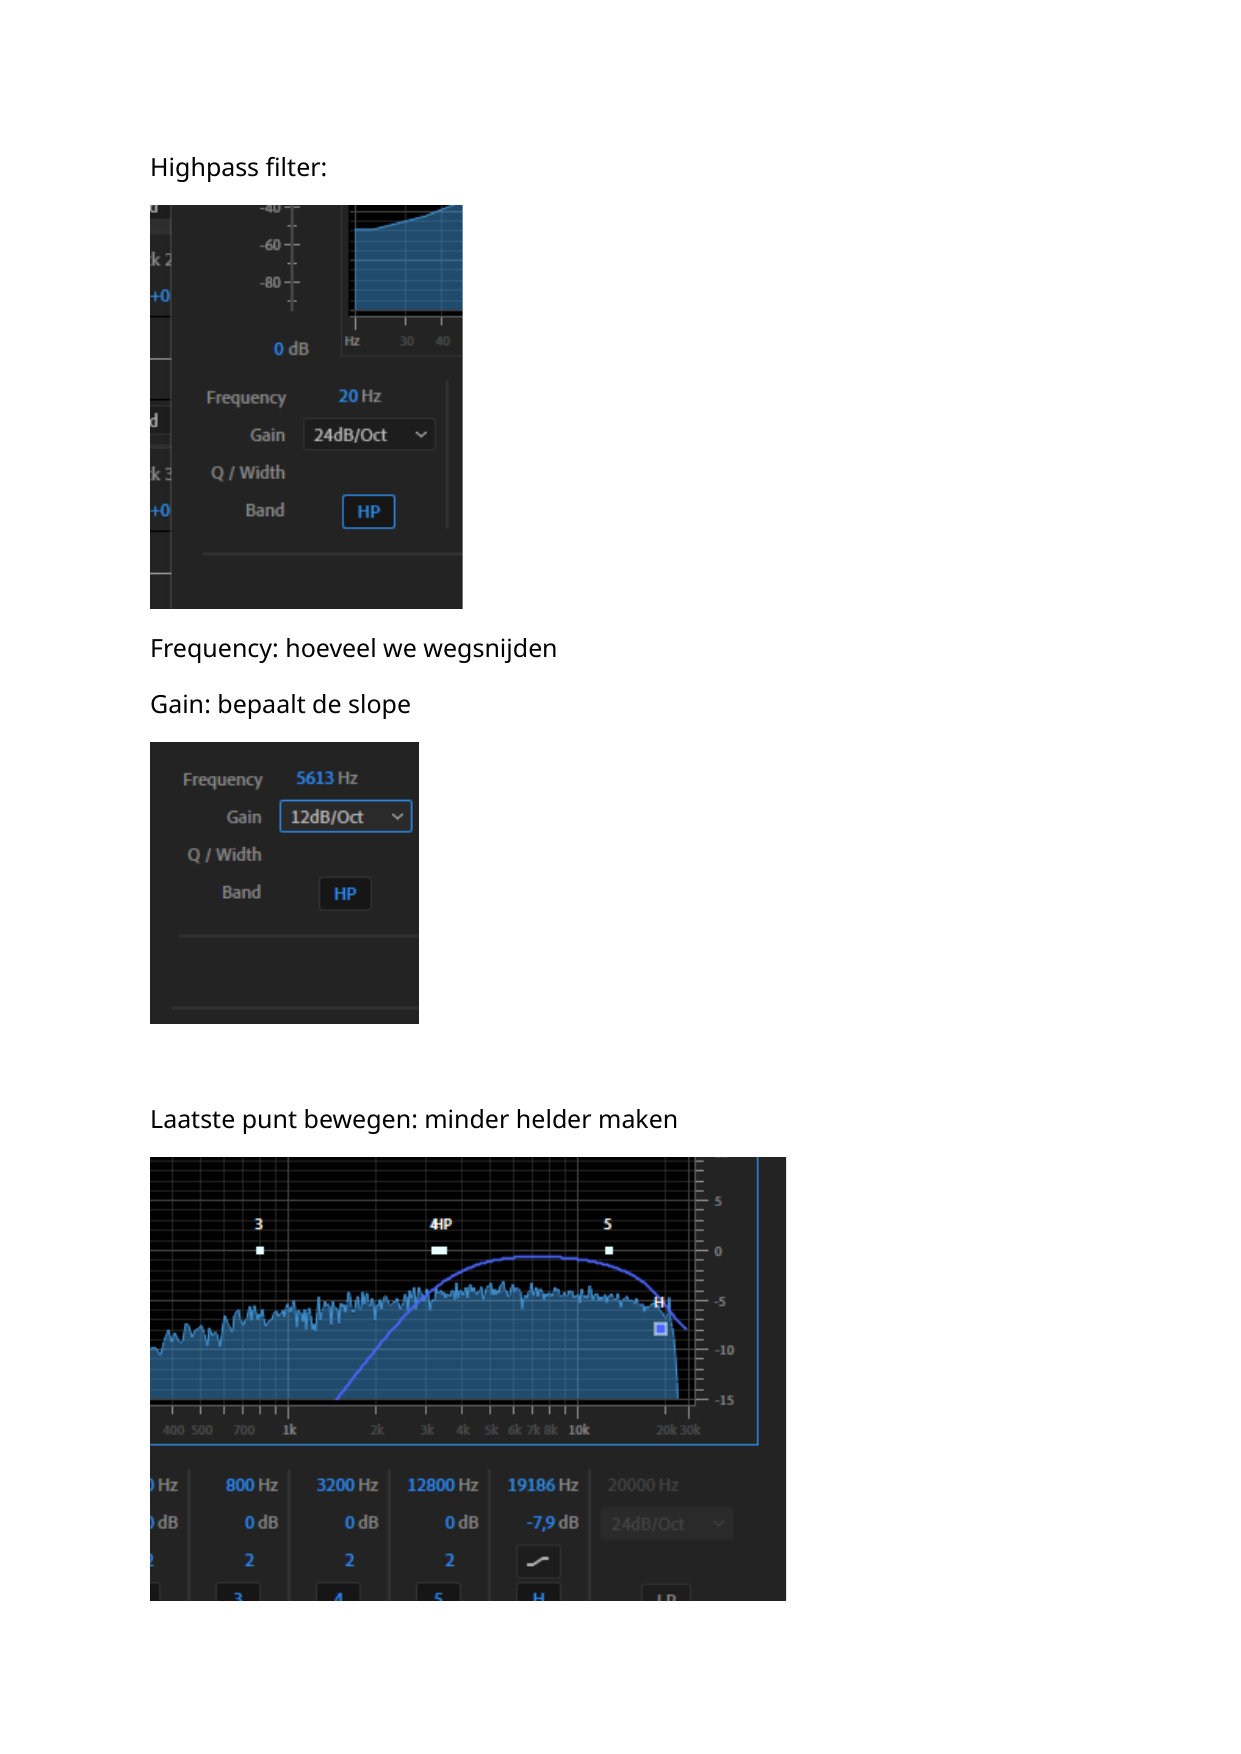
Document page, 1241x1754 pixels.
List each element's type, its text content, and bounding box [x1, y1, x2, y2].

text Laatste punt bewegen: minder helder maken [150, 1101, 1090, 1135]
text Highpass filter: [150, 150, 1090, 184]
text Frequency: hoeveel we wegsnijden [150, 631, 1090, 665]
text Gain: bepaalt de slope [150, 687, 1090, 721]
picture [150, 742, 419, 1024]
picture [150, 1157, 787, 1601]
picture [150, 205, 463, 609]
